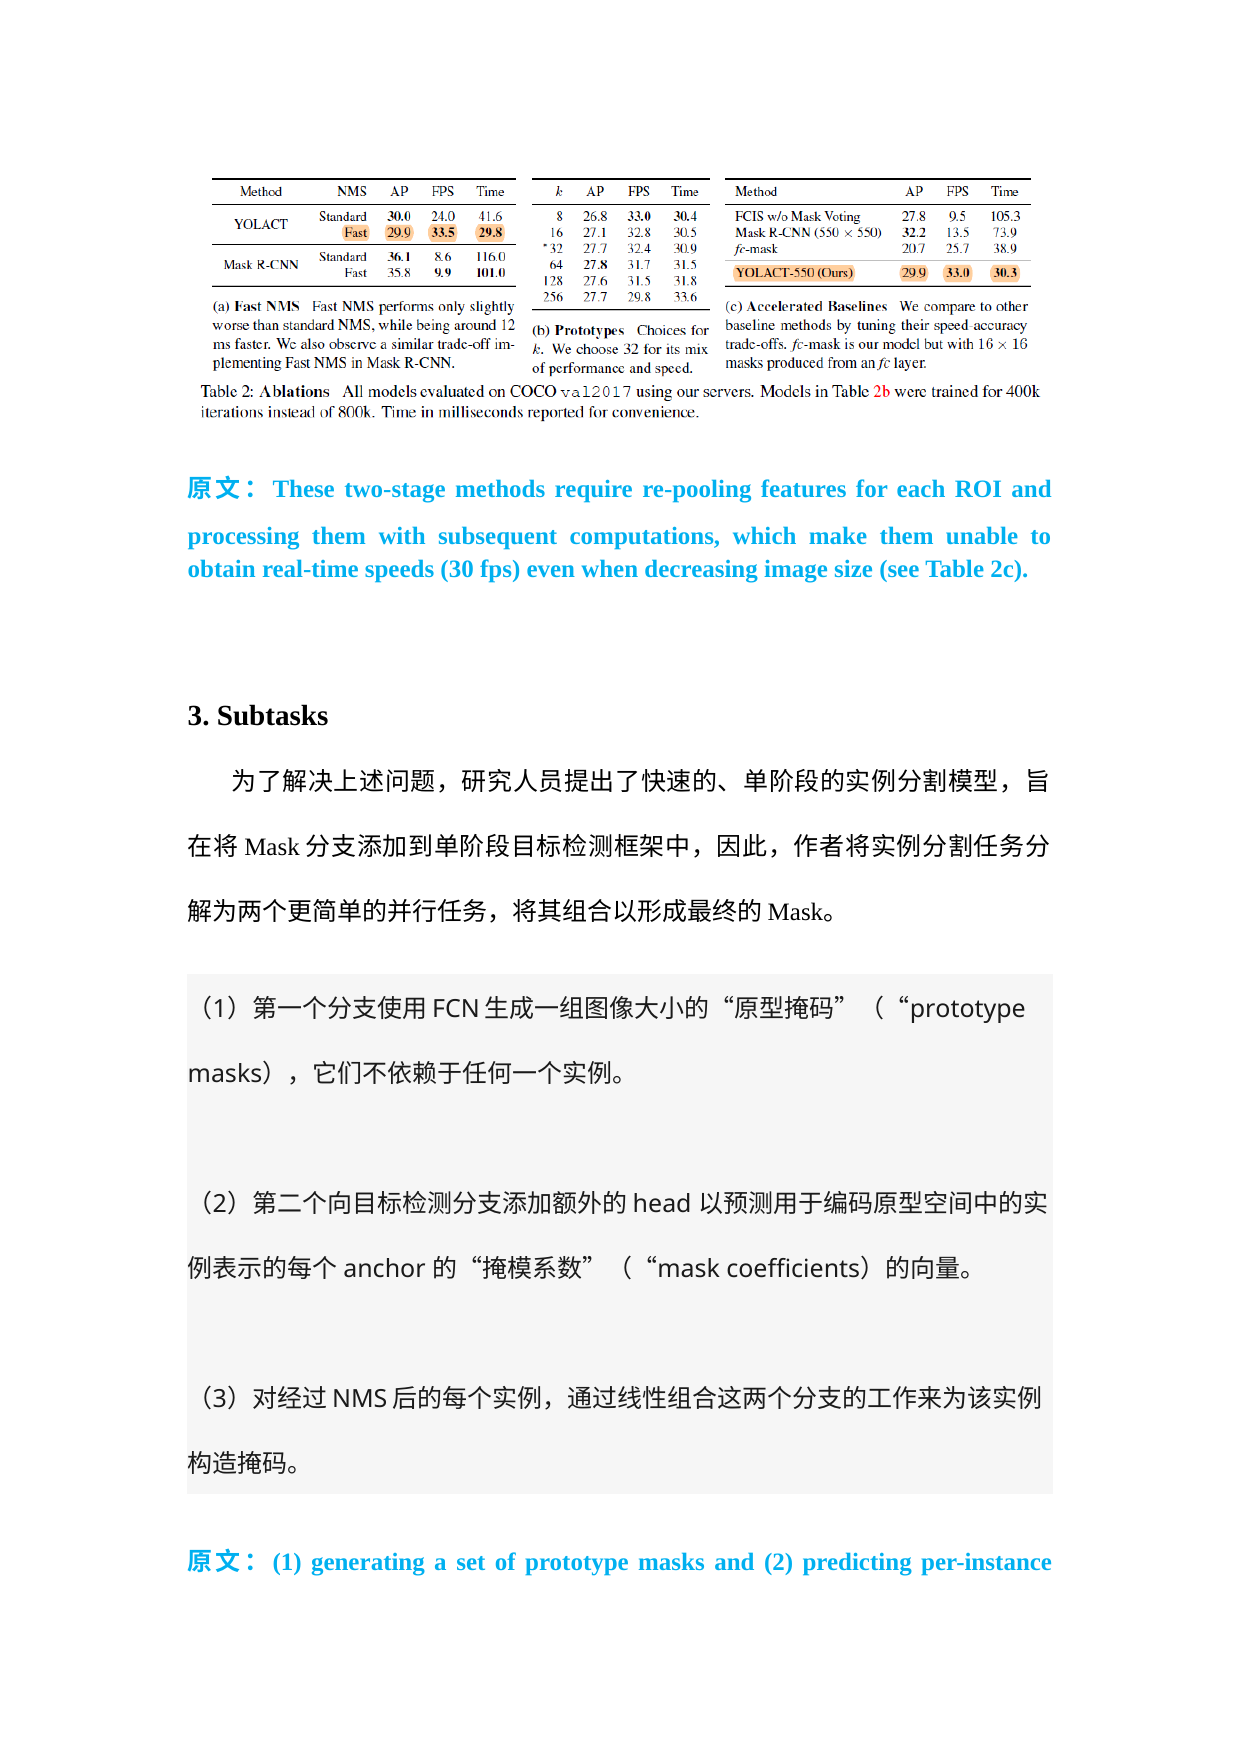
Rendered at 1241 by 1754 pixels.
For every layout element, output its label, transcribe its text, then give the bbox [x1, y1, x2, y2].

list 第二个向目标检测分支添加额外的 head 以预测用于编码原型空间中的实例表示的每个 anchor 的“掩模系数”（“mask coefficients）的向量。 [187, 1169, 1053, 1299]
list 对经过NMS后的每个实例，通过线性组合这两个分支的工作来为该实例构造掩码。 [187, 1364, 1053, 1494]
picture [187, 162, 1052, 426]
list 3. Subtasks [187, 682, 1053, 747]
list 第一个分支使用FCN生成一组图像大小的“原型掩码”（“prototype masks），它们不依赖于任何一个实例。 [187, 974, 1053, 1104]
list 为了解决上述问题，研究人员提出了快速的、单阶段的实例分割模型，旨在将Mask分支添加到单阶段目标检测框架中，因此，作者将实例分割任务分解为两个更简单的并行任务，将其组合以形成最终的Mask。 [187, 747, 1053, 942]
list 原文：These two-stage methods require re-pooling features for each ROI and processing them with subsequent computations, which make them unable to obtain real-time speeds (30 fps) even when decreasing image size (see Table 2c). [187, 454, 1053, 584]
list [187, 1527, 1053, 1592]
